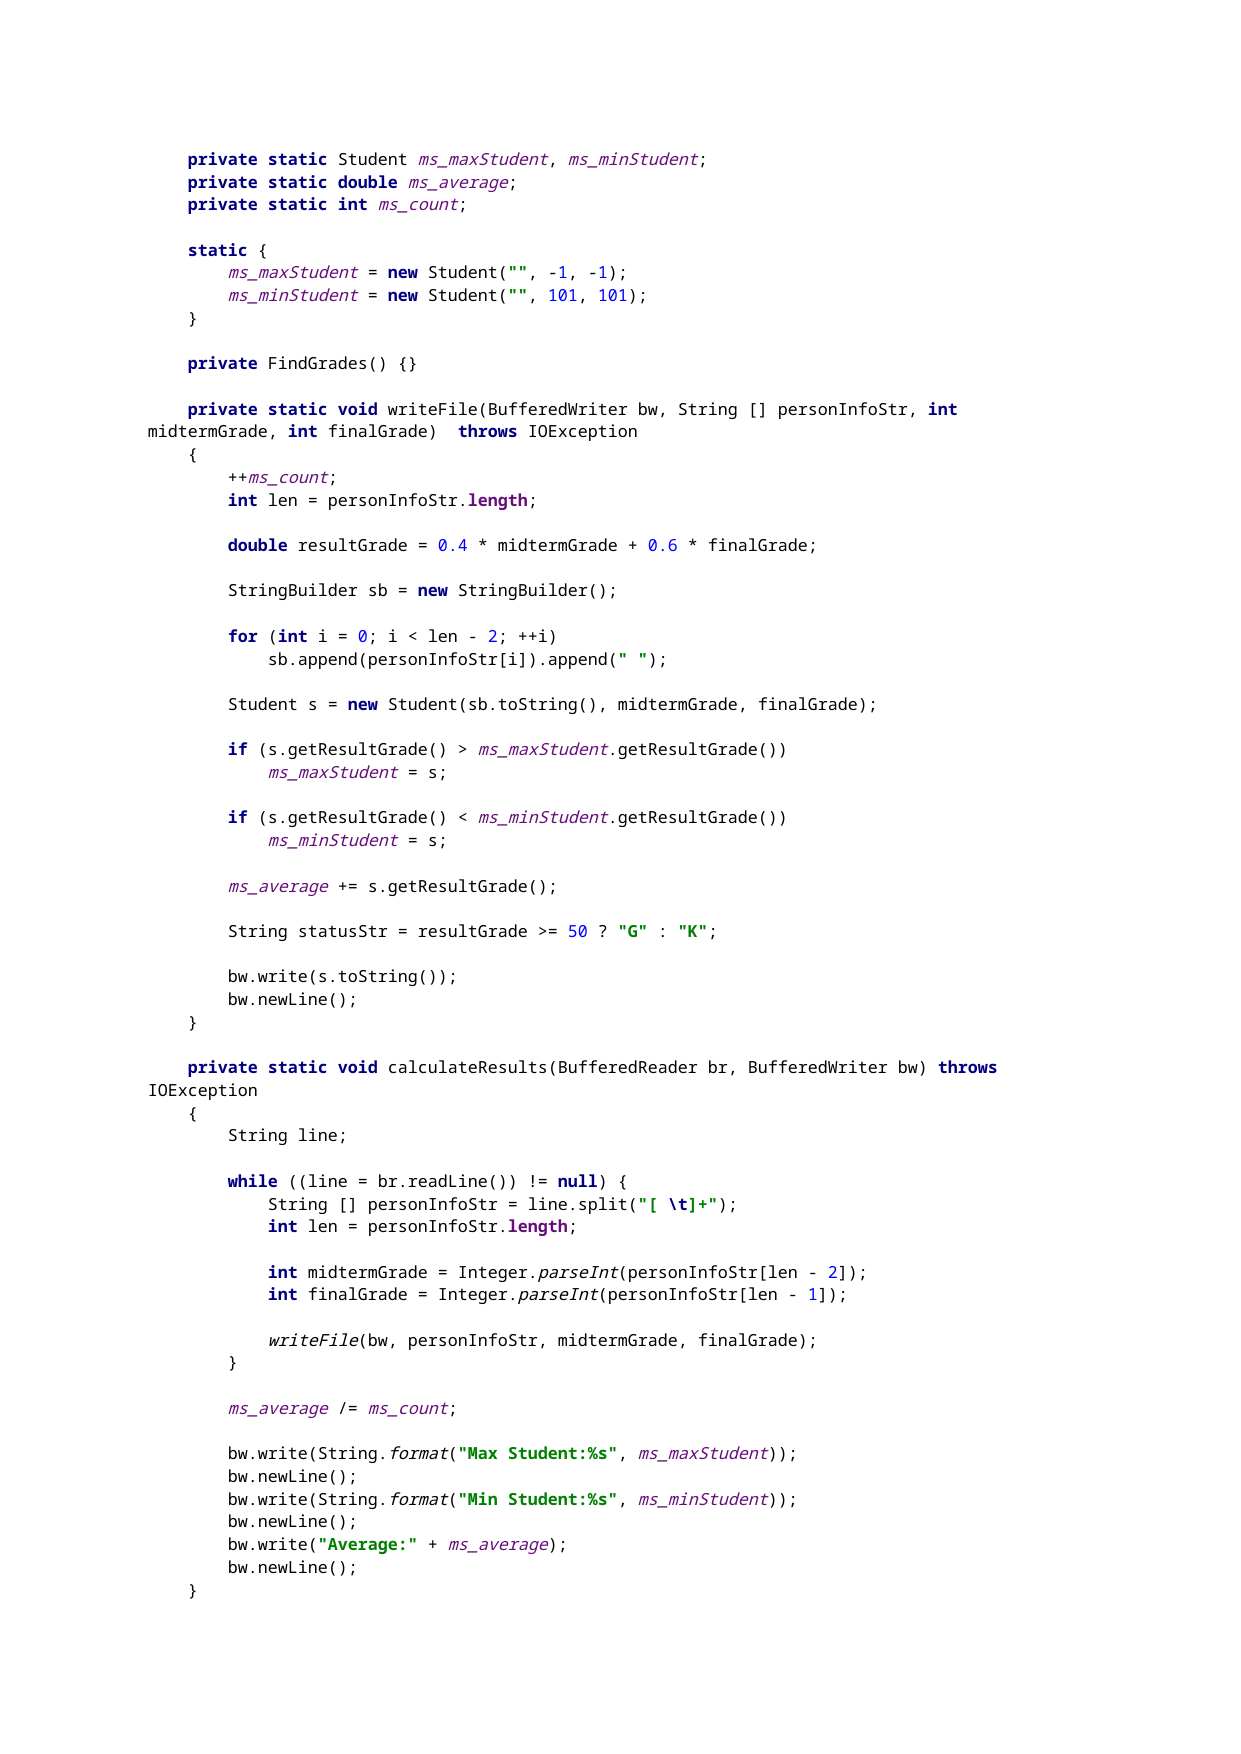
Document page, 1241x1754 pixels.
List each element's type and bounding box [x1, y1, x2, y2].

text [148, 148, 1093, 1601]
